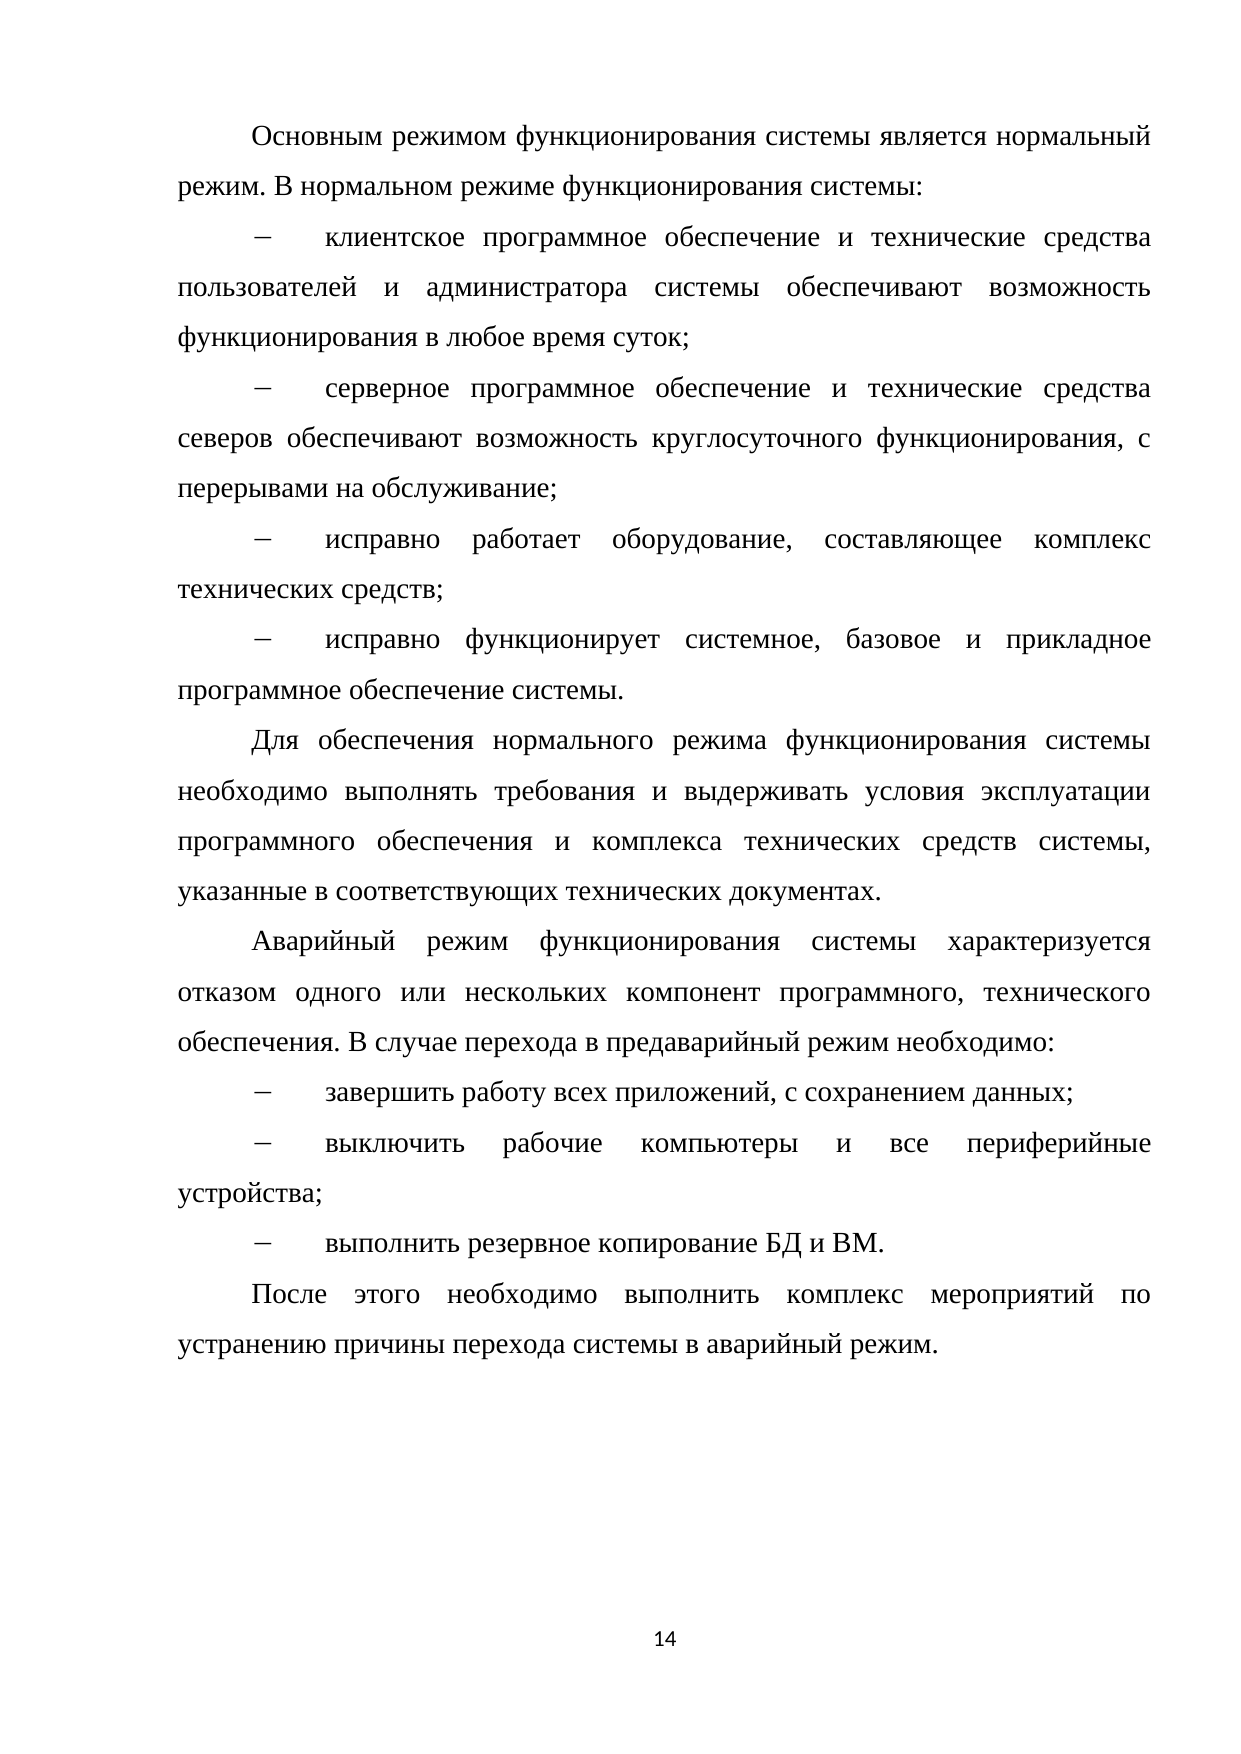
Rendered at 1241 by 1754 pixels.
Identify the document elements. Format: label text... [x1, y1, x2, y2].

text Для обеспечения нормального режима функционирования системы необходимо выполнять требования и выдерживать условия эксплуатации программного обеспечения и комплекса технических средств системы, указанные в соответствующих технических документах. [177, 722, 1152, 907]
list завершить работу всех приложений, с сохранением данных; [177, 1074, 1152, 1108]
list исправно работает оборудование, составляющее комплекс технических средств; [177, 521, 1152, 605]
text Аварийный режим функционирования системы характеризуется отказом одного или нескольких компонент программного, технического обеспечения. В случае перехода в предаварийный режим необходимо: [177, 923, 1152, 1058]
list серверное программное обеспечение и технические средства северов обеспечивают возможность круглосуточного функционирования, с перерывами на обслуживание; [177, 370, 1152, 504]
text Основным режимом функционирования системы является нормальный режим. В нормальном режиме функционирования системы: [177, 118, 1152, 202]
list клиентское программное обеспечение и технические средства пользователей и администратора системы обеспечивают возможность функционирования в любое время суток; [177, 219, 1152, 353]
list исправно функционирует системное, базовое и прикладное программное обеспечение системы. [177, 622, 1152, 706]
text После этого необходимо выполнить комплекс мероприятий по устранению причины перехода системы в аварийный режим. [177, 1276, 1152, 1360]
list выполнить резервное копирование БД и ВМ. [177, 1226, 1152, 1259]
list выключить рабочие компьютеры и все периферийные устройства; [177, 1125, 1152, 1209]
